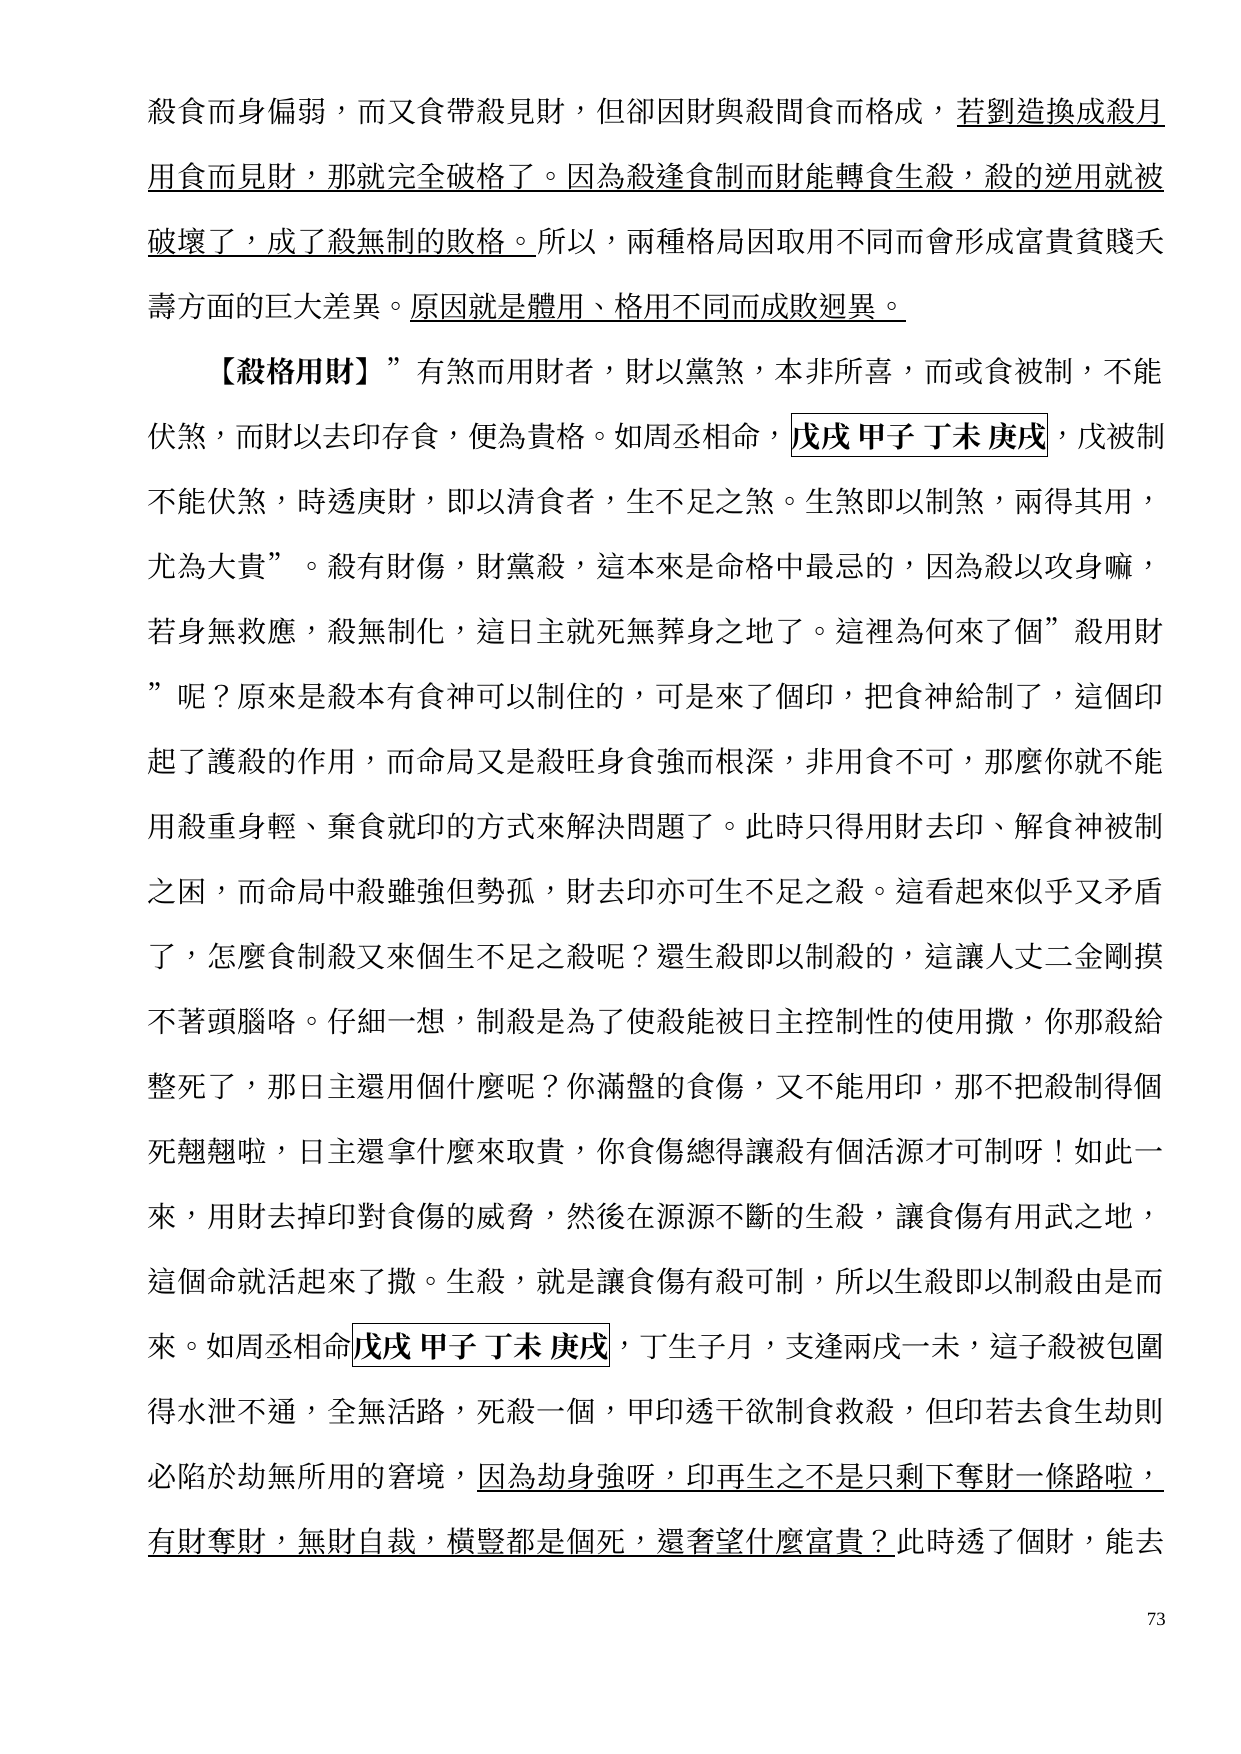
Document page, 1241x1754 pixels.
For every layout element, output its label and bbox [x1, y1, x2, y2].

text [148, 77, 1165, 337]
text [148, 337, 1165, 1572]
